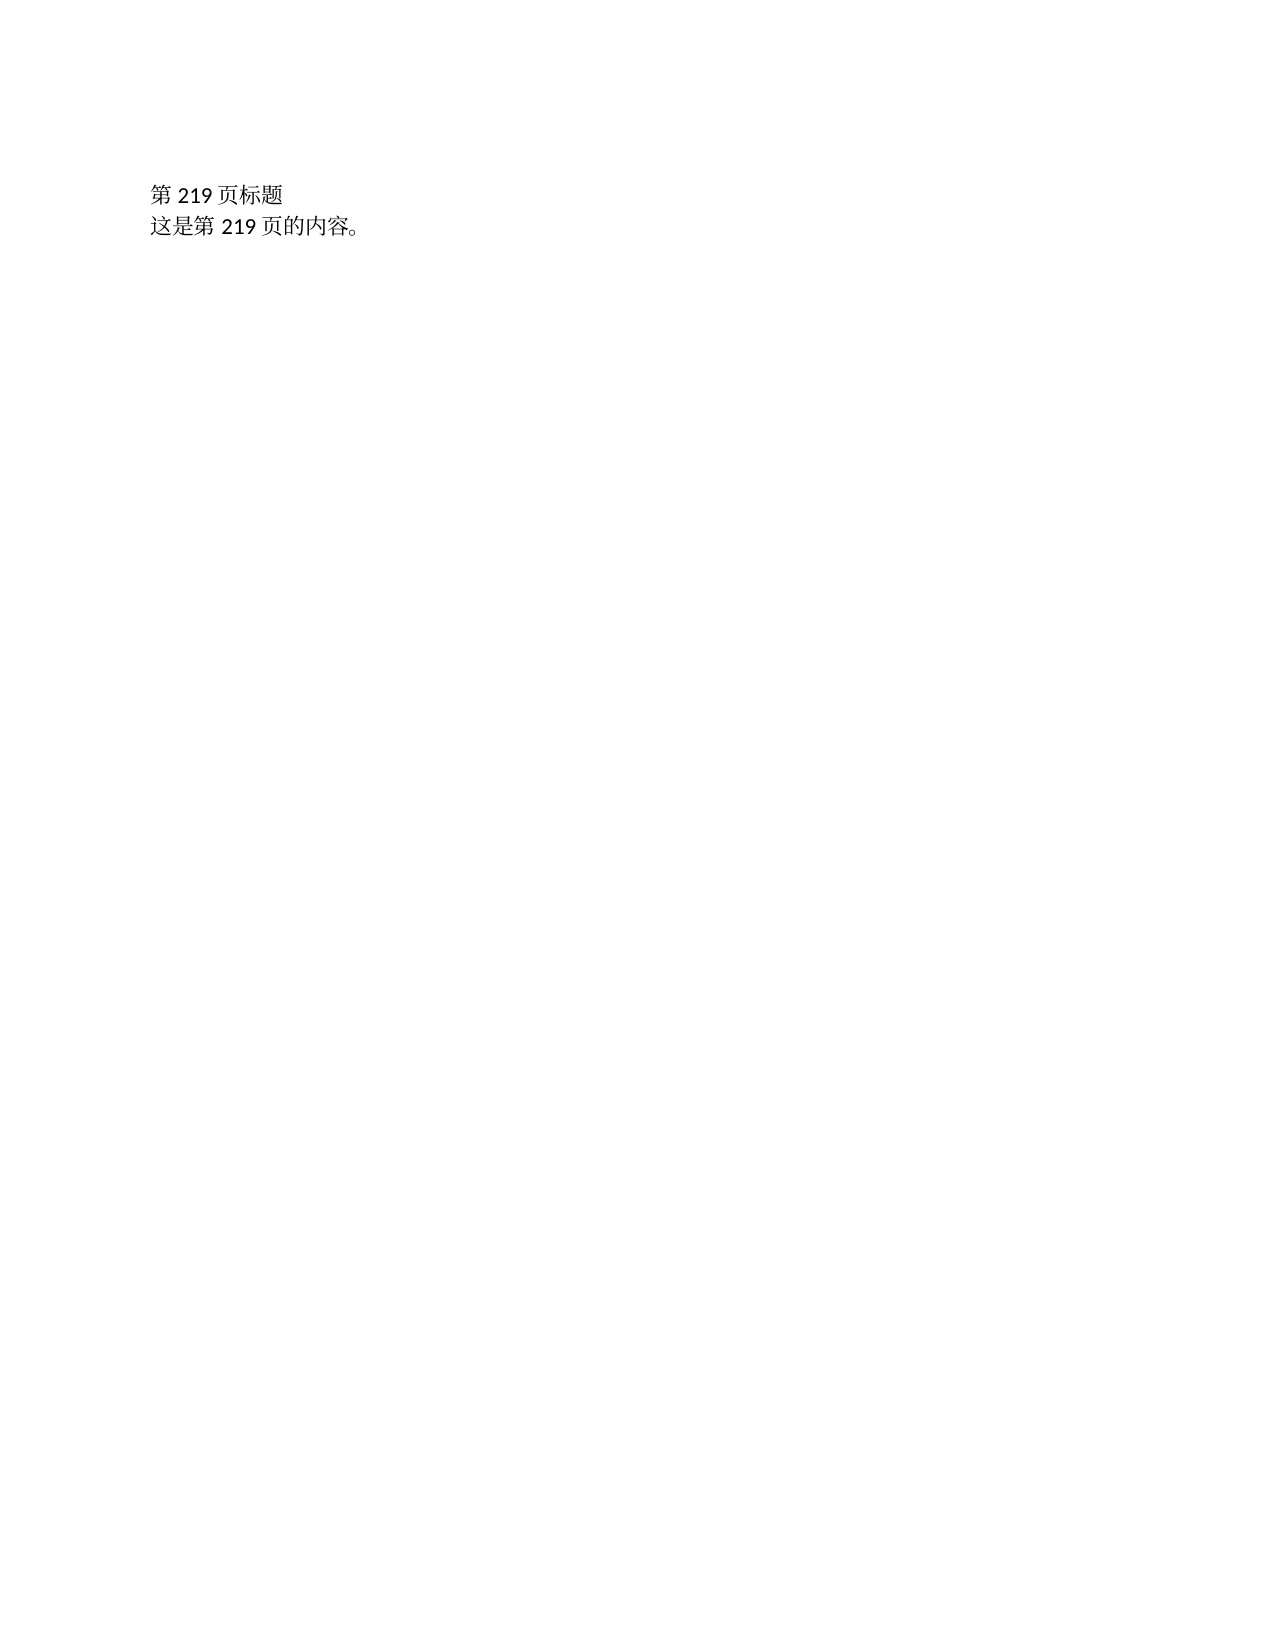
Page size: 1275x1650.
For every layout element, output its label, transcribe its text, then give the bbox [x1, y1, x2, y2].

text 这是第 219 页的内容。 [150, 218, 1125, 252]
